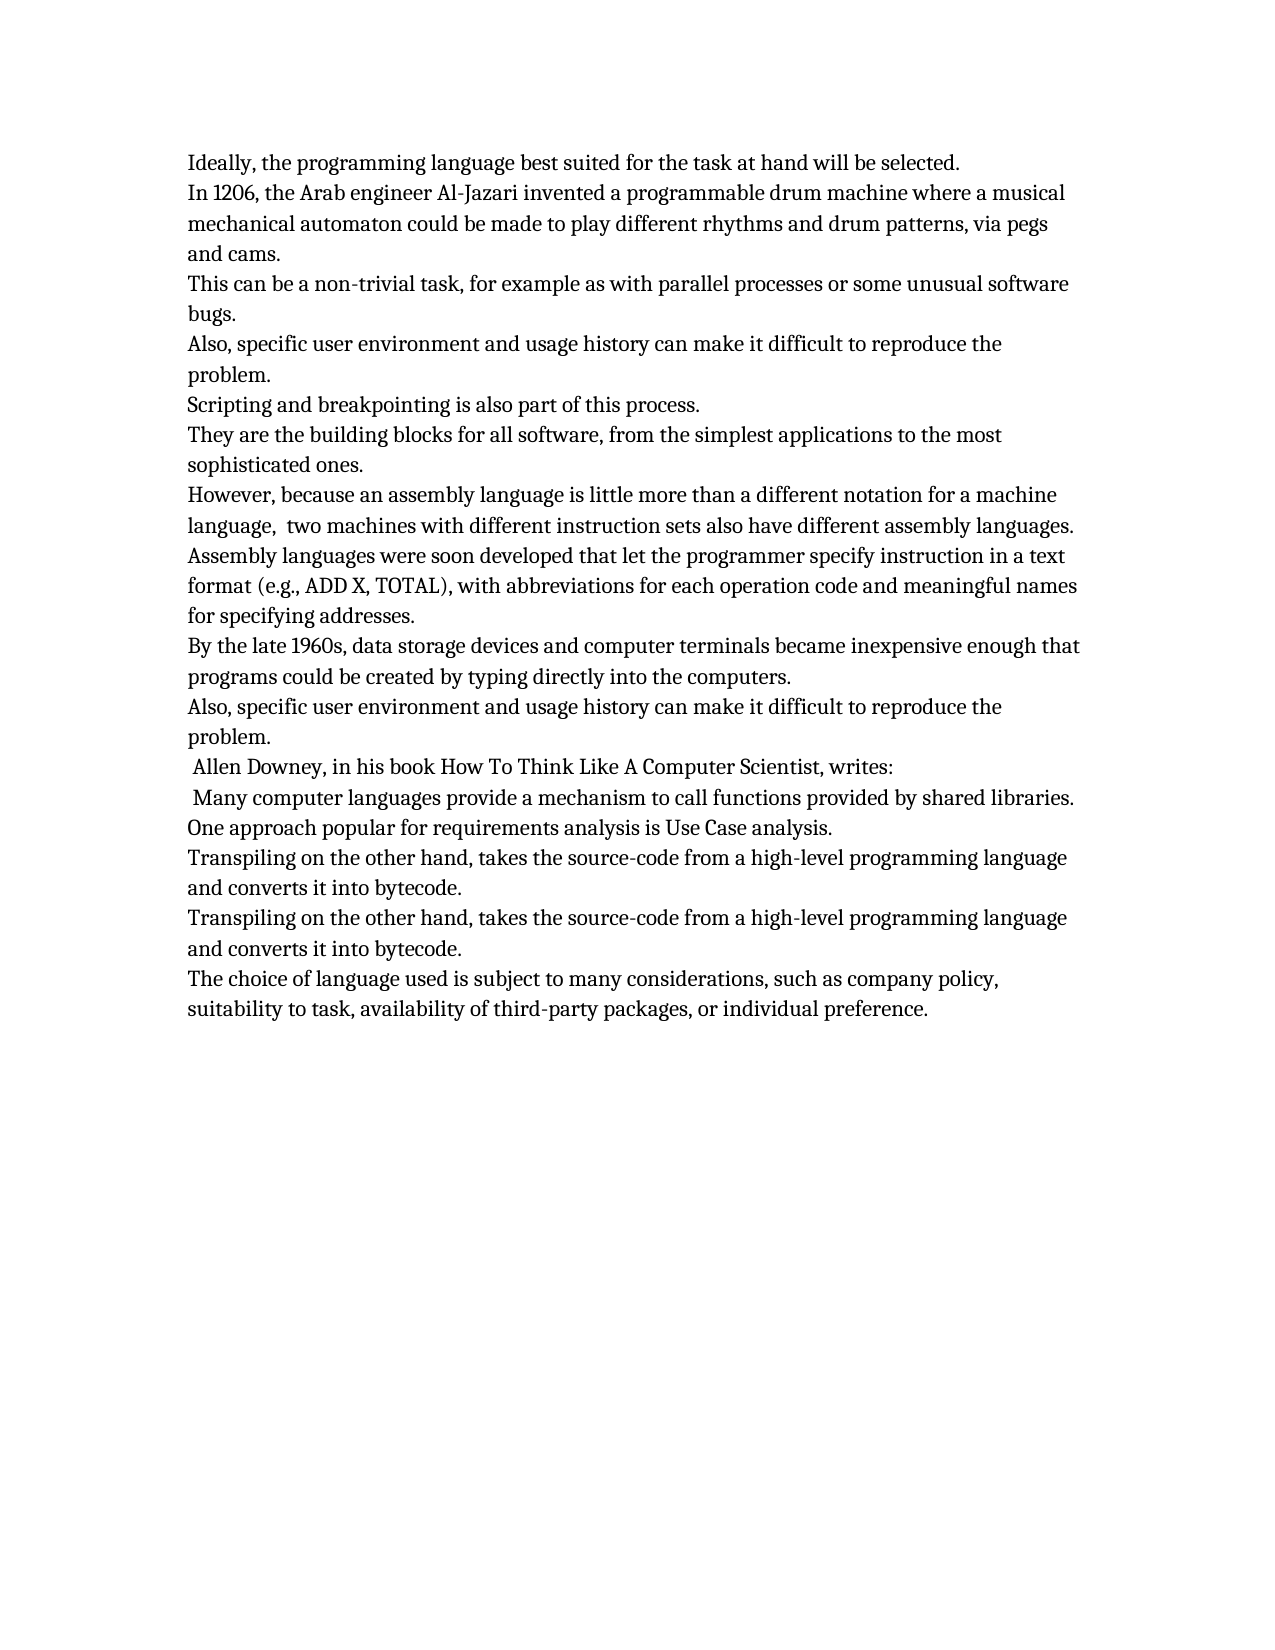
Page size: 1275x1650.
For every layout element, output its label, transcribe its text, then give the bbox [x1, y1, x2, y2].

text Ideally, the programming language best suited for the task at hand will be selected. In 1206, the Arab engineer Al-Jazari invented a programmable drum machine where a musical mechanical automaton could be made to play different rhythms and drum patterns, via pegs and cams. This can be a non-trivial task, for example as with parallel processes or some unusual software bugs. Also, specific user environment and usage history can make it difficult to reproduce the problem. Scripting and breakpointing is also part of this process. They are the building blocks for all software, from the simplest applications to the most sophisticated ones. However, because an assembly language is little more than a different notation for a machine language, two machines with different instruction sets also have different assembly languages. Assembly languages were soon developed that let the programmer specify instruction in a text format (e.g., ADD X, TOTAL), with abbreviations for each operation code and meaningful names for specifying addresses. By the late 1960s, data storage devices and computer terminals became inexpensive enough that programs could be created by typing directly into the computers. Also, specific user environment and usage history can make it difficult to reproduce the problem. Allen Downey, in his book How To Think Like A Computer Scientist, writes: Many computer languages provide a mechanism to call functions provided by shared libraries. One approach popular for requirements analysis is Use Case analysis. Transpiling on the other hand, takes the source-code from a high-level programming language and converts it into bytecode. Transpiling on the other hand, takes the source-code from a high-level programming language and converts it into bytecode. The choice of language used is subject to many considerations, such as company policy, suitability to task, availability of third-party packages, or individual preference. [187, 150, 1087, 1022]
